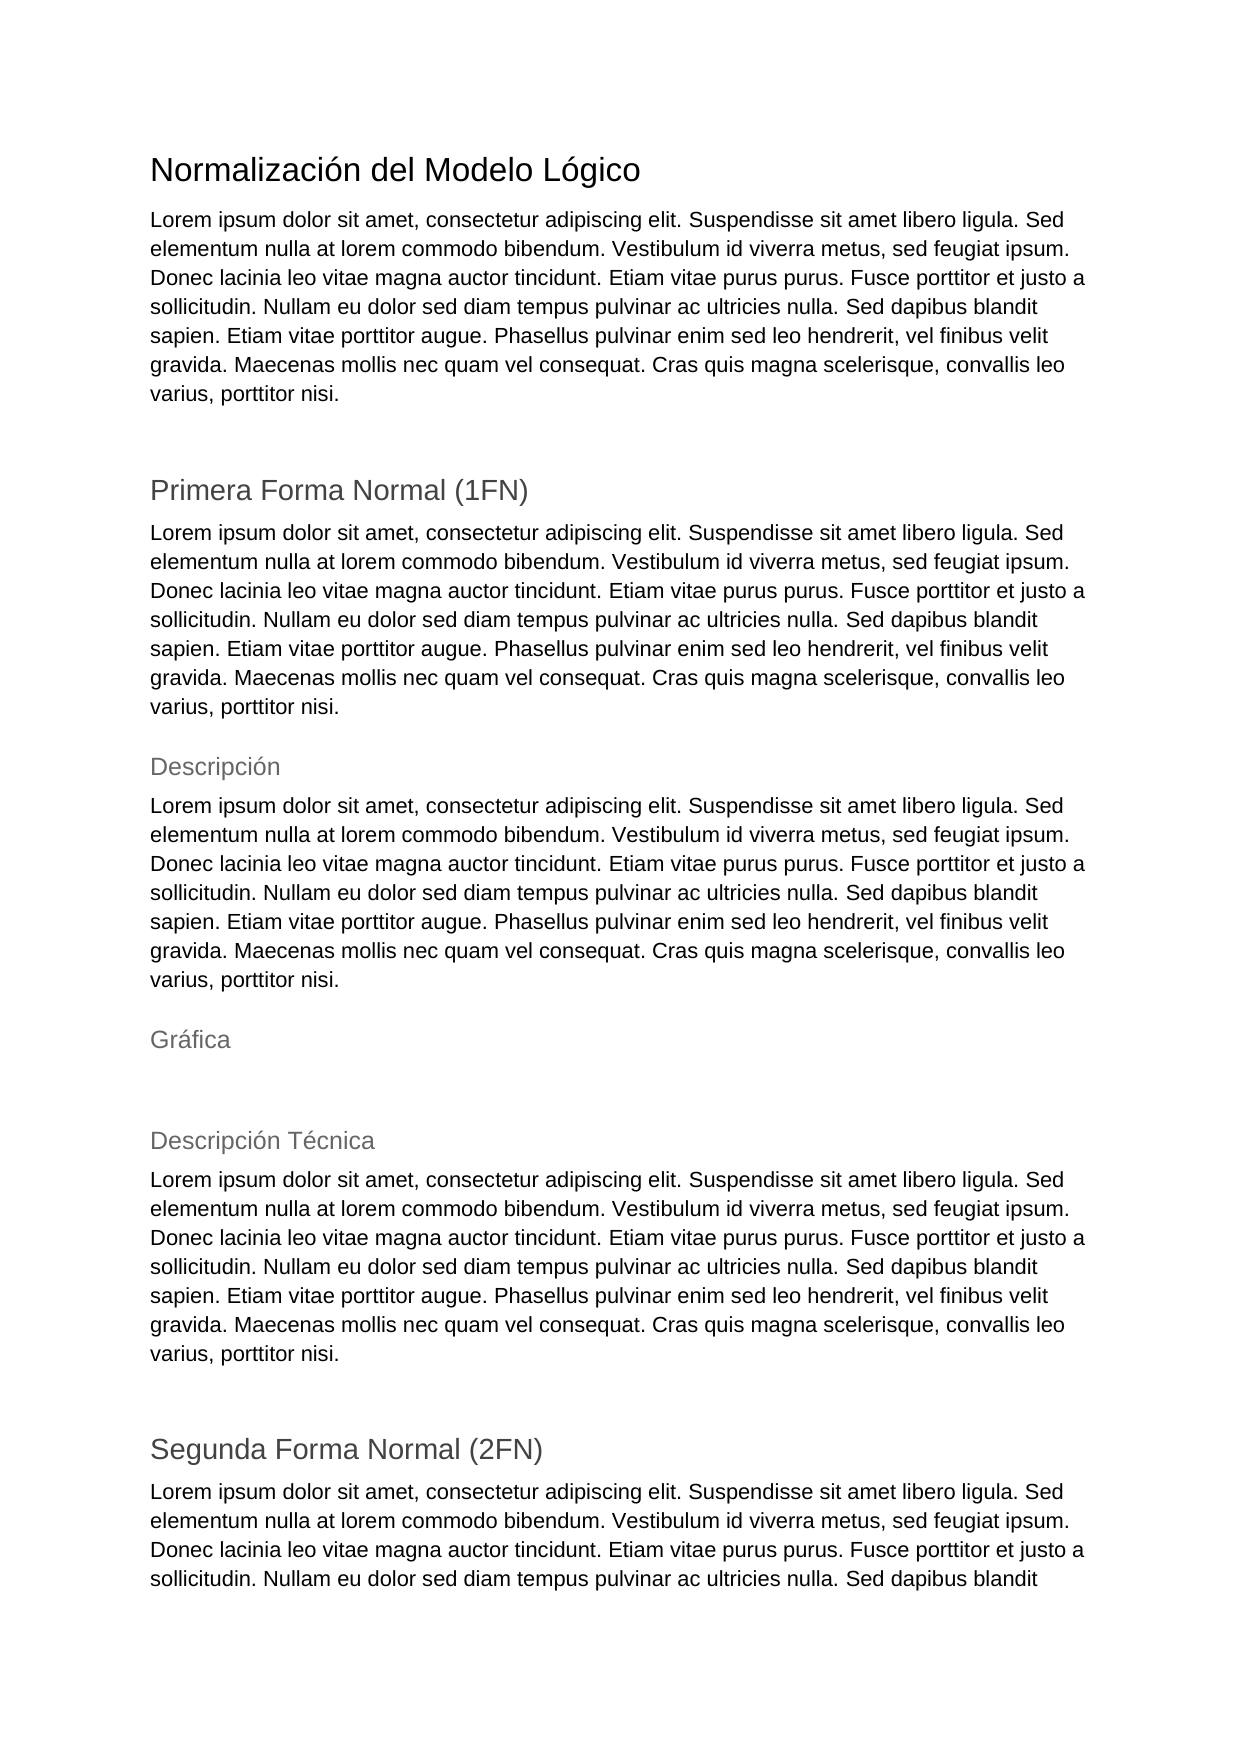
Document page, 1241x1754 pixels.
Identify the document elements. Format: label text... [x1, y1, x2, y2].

subtitle Descripción Técnica [150, 1126, 1090, 1154]
subtitle Gráfica [150, 1025, 1090, 1054]
subtitle Segunda Forma Normal (2FN) [150, 1432, 1090, 1466]
subtitle Normalización del Modelo Lógico [150, 150, 1090, 188]
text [150, 1479, 1090, 1591]
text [150, 207, 1090, 406]
subtitle Descripción [150, 752, 1090, 780]
subtitle Primera Forma Normal (1FN) [150, 473, 1090, 506]
